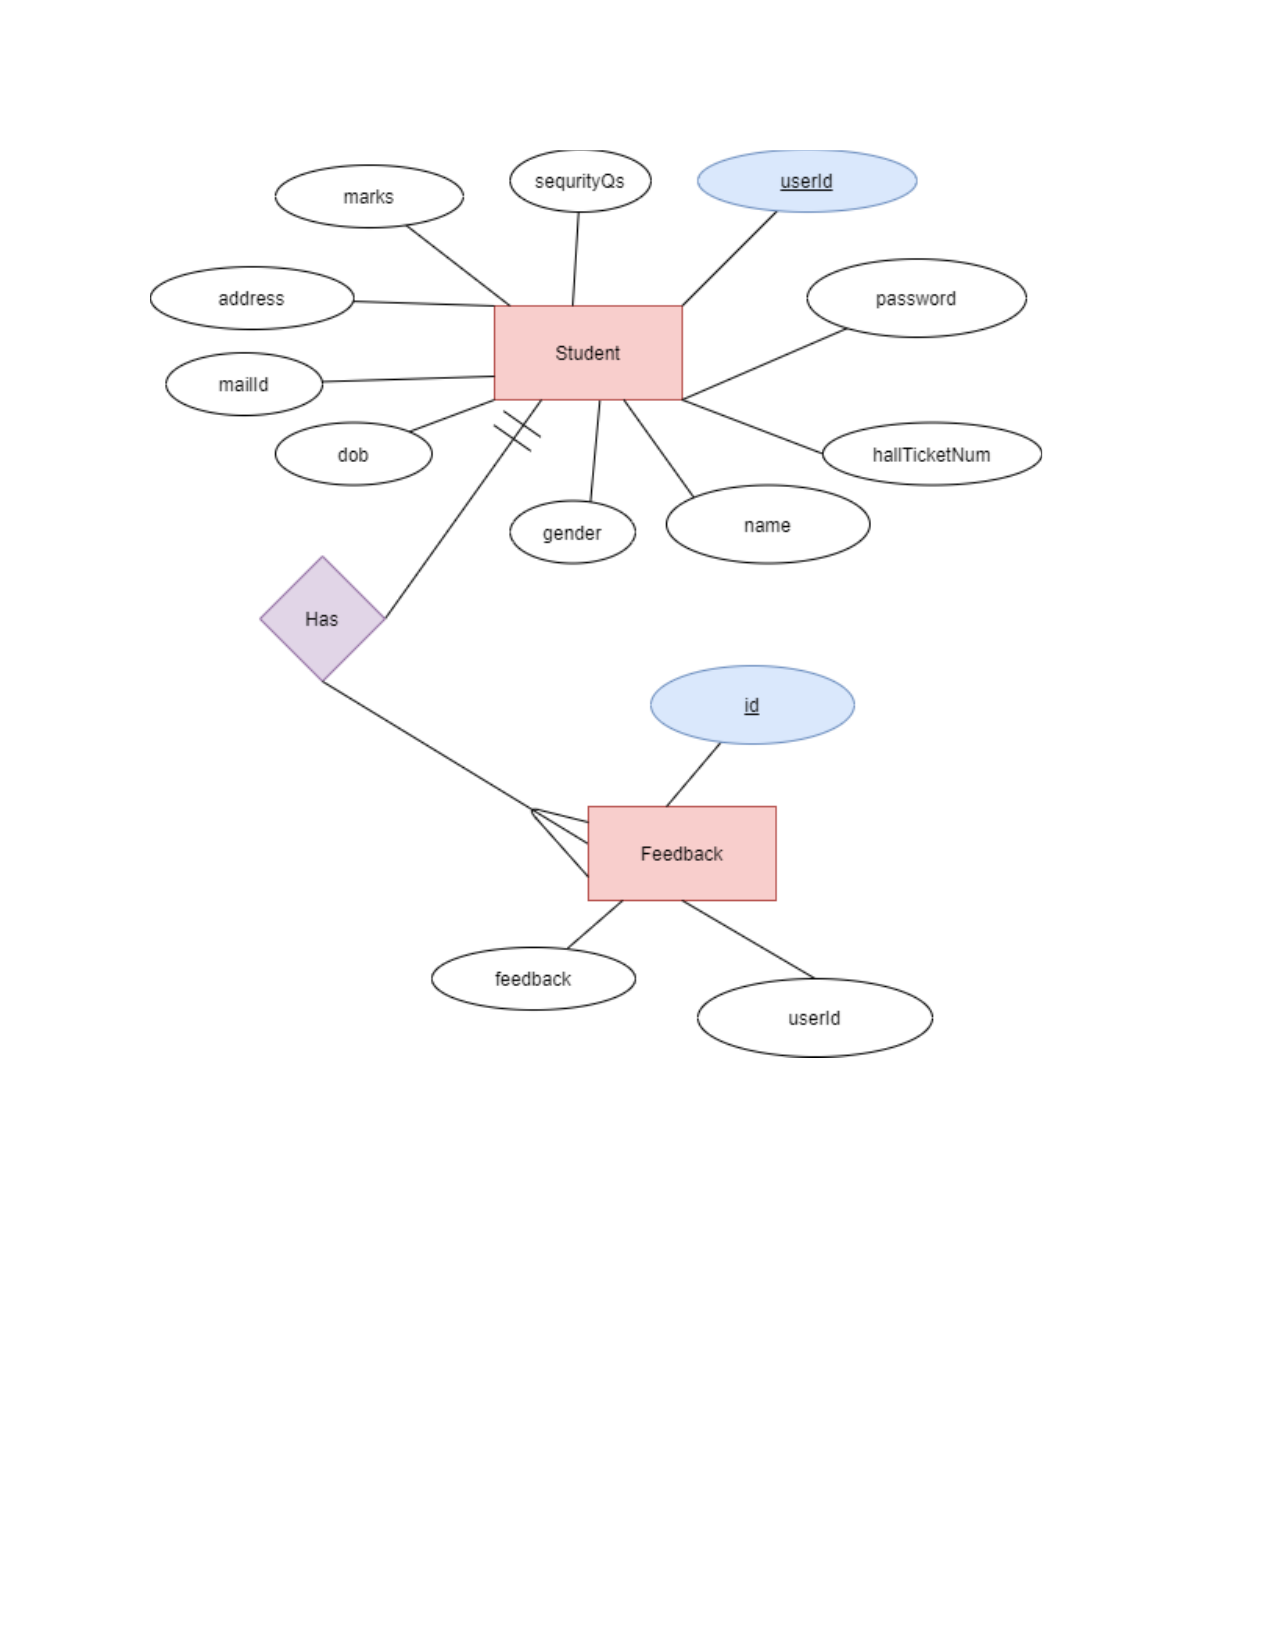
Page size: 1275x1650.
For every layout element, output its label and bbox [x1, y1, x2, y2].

picture [150, 150, 1043, 1058]
